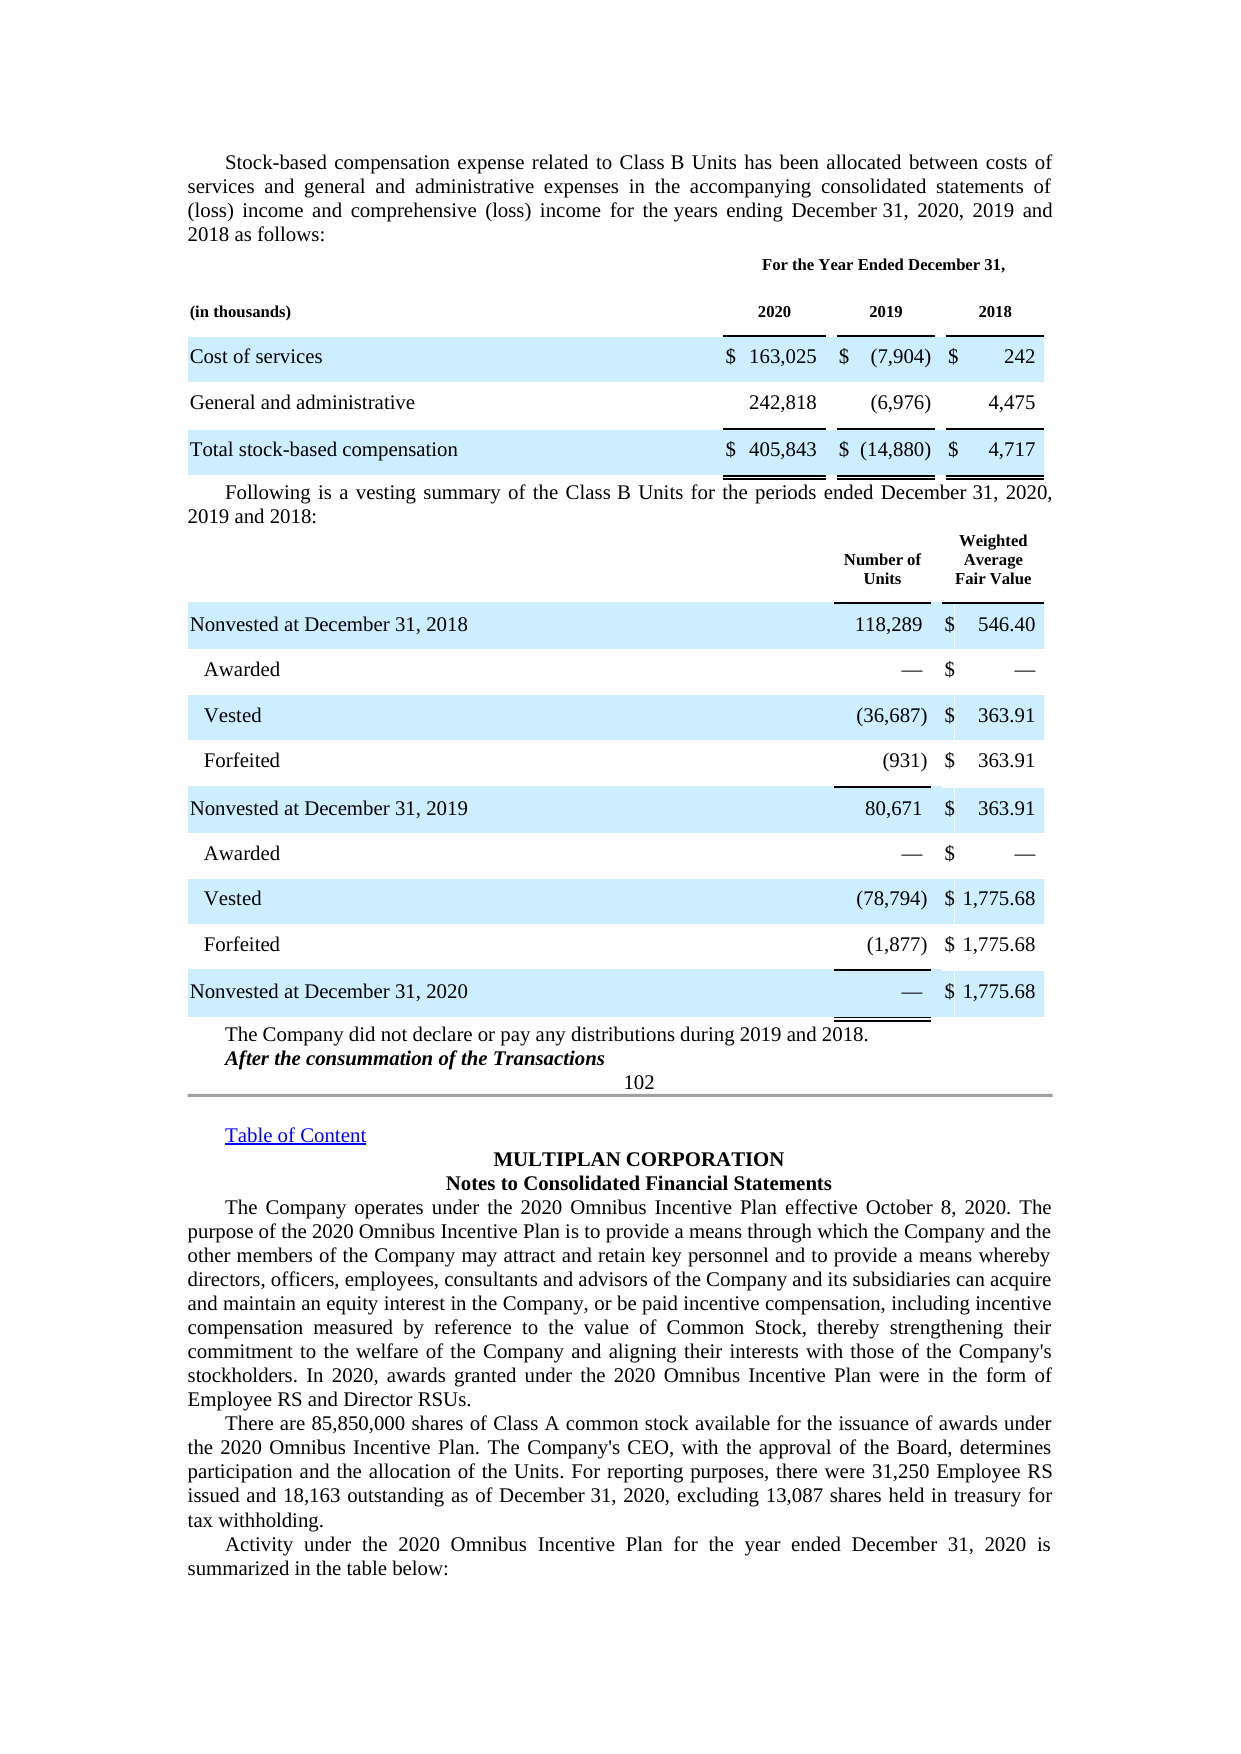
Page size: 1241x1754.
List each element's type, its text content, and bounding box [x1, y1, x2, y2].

text MULTIPLAN CORPORATION [187, 1147, 1053, 1171]
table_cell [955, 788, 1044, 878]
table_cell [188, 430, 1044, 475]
text Notes to Consolidated Financial Statements [187, 1171, 1053, 1195]
text Table of Content [187, 1122, 1053, 1147]
text Stock-based compensation expense related to Class B Units has been allocated between costs of services and general and administrative expenses in the accompanying consolidated statements of (loss) income and comprehensive (loss) income for the years ending December 31, 2020, 2019 and 2018 as follows: [187, 150, 1053, 246]
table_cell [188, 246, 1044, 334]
text There are 85,850,000 shares of Class A common stock available for the issuance of awards under the 2020 Omnibus Incentive Plan. The Company's CEO, with the approval of the Board, determines participation and the allocation of the Units. For reporting purposes, there were 31,250 Employee RS issued and 18,163 outstanding as of December 31, 2020, excluding 13,087 shares held in treasury for tax withholding. [187, 1411, 1053, 1532]
text 102 [187, 1070, 1053, 1093]
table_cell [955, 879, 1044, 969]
text Activity under the 2020 Omnibus Incentive Plan for the year ended December 31, 2020 is summarized in the table below: [187, 1532, 1053, 1580]
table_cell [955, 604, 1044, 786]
text The Company did not declare or pay any distributions during 2019 and 2018. [187, 1022, 1053, 1046]
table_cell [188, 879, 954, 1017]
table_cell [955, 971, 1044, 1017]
text After the consummation of the Transactions [187, 1046, 1053, 1070]
text Following is a vesting summary of the Class B Units for the periods ended December 31, 2020, 2019 and 2018: [187, 479, 1053, 528]
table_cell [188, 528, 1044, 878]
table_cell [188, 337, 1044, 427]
text The Company operates under the 2020 Omnibus Incentive Plan effective October 8, 2020. The purpose of the 2020 Omnibus Incentive Plan is to provide a means through which the Company and the other members of the Company may attract and retain key personnel and to provide a means whereby directors, officers, employees, consultants and advisors of the Company and its subsidiaries can acquire and maintain an equity interest in the Company, or be paid incentive compensation, including incentive compensation measured by reference to the value of Common Stock, thereby strengthening their commitment to the welfare of the Company and aligning their interests with those of the Company's stockholders. In 2020, awards granted under the 2020 Omnibus Incentive Plan were in the form of Employee RS and Director RSUs. [187, 1195, 1053, 1411]
